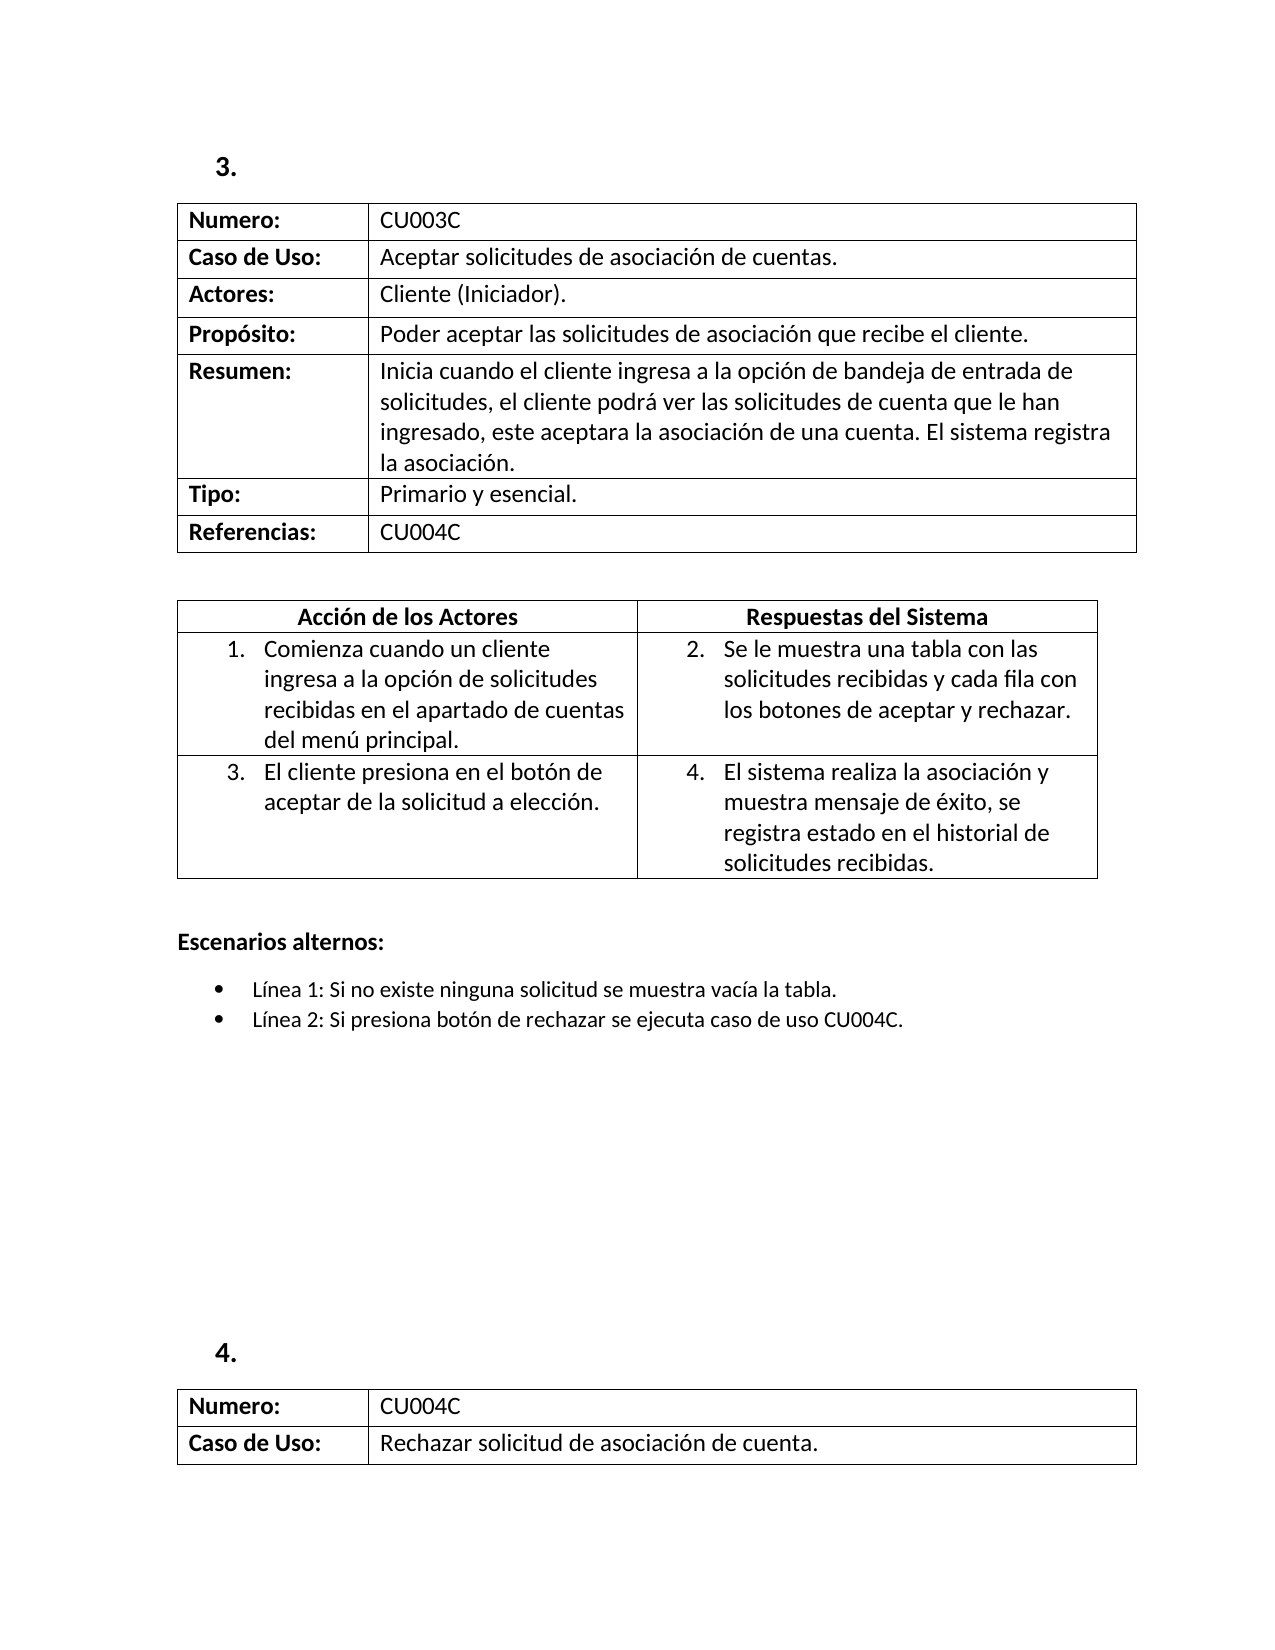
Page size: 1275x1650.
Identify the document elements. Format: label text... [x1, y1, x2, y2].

table_cell Caso de Uso: [178, 1427, 368, 1464]
table_cell Resumen: [178, 355, 368, 477]
table_header Respuestas del Sistema [638, 601, 1097, 632]
table_cell Aceptar solicitudes de asociación de cuentas. [369, 241, 1136, 277]
text Escenarios alternos: [177, 926, 1098, 956]
table_cell Primario y esencial. [369, 479, 1136, 515]
table_cell Comienza cuando un cliente ingresa a la opción de solicitudes recibidas en el apartado de cuentas del menú principal. [178, 633, 637, 755]
table_cell El sistema realiza la asociación y muestra mensaje de éxito, se registra estado en el historial de solicitudes recibidas. [638, 756, 1097, 878]
table_cell CU004C [369, 516, 1136, 552]
table_cell Se le muestra una tabla con las solicitudes recibidas y cada fila con los botones de aceptar y rechazar. [638, 633, 1097, 755]
table_cell Propósito: [178, 318, 368, 354]
table_header Numero: [178, 1390, 368, 1426]
table_header Numero: [178, 204, 368, 240]
table_cell Referencias: [178, 516, 368, 552]
table_cell El cliente presiona en el botón de aceptar de la solicitud a elección. [178, 756, 637, 878]
table_cell Cliente (Iniciador). [369, 279, 1136, 317]
table_cell Caso de Uso: [178, 241, 368, 277]
list Línea 1: Si no existe ninguna solicitud se muestra vacía la tabla. [215, 975, 1098, 1003]
table_cell Actores: [178, 279, 368, 317]
table_cell Tipo: [178, 479, 368, 515]
table_cell Rechazar solicitud de asociación de cuenta. [369, 1427, 1136, 1464]
table_header CU004C [369, 1390, 1136, 1426]
table_cell Poder aceptar las solicitudes de asociación que recibe el cliente. [369, 318, 1136, 354]
table_header CU003C [369, 204, 1136, 240]
list Línea 2: Si presiona botón de rechazar se ejecuta caso de uso CU004C. [215, 1006, 1098, 1034]
table_header Acción de los Actores [178, 601, 637, 632]
